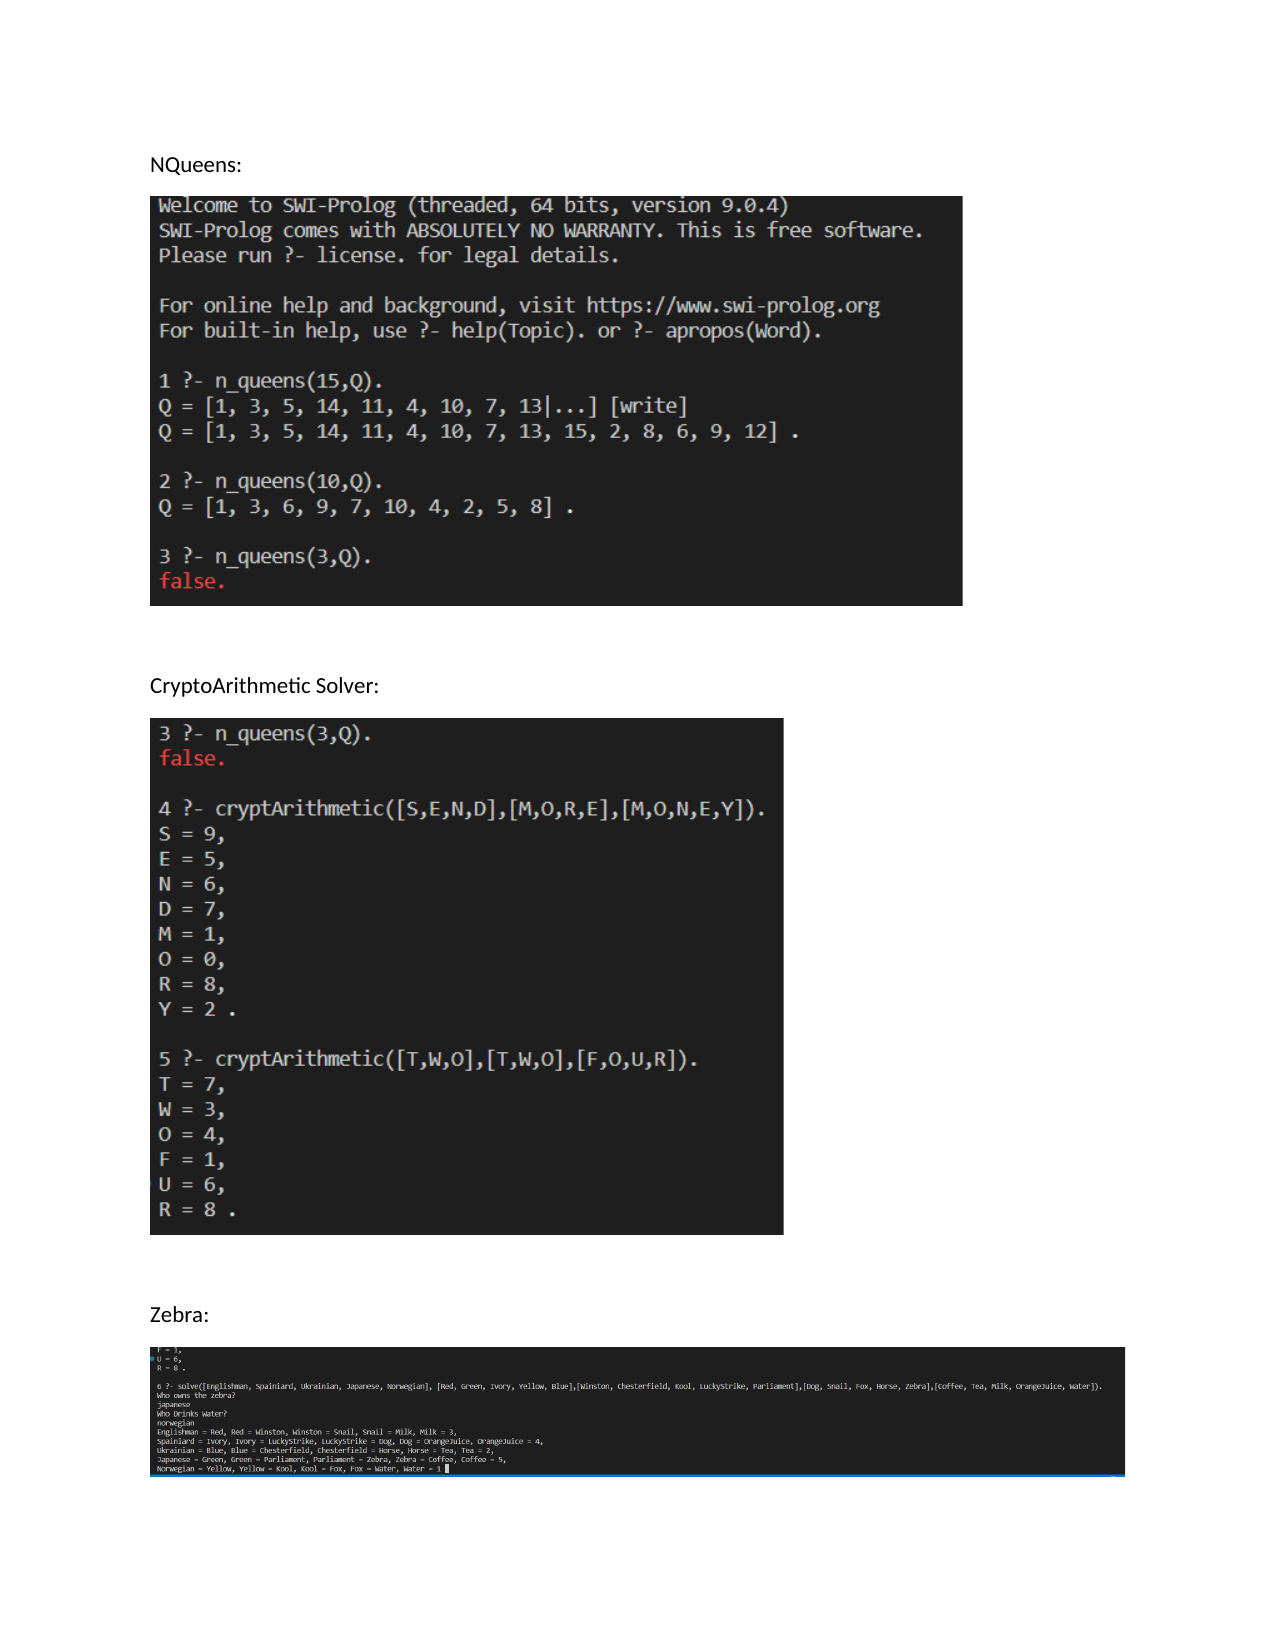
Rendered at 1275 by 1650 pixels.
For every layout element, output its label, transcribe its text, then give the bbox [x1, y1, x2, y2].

picture [150, 196, 963, 606]
text CryptoArithmetic Solver: [150, 671, 1125, 699]
picture [150, 718, 784, 1235]
text NQueens: [150, 150, 1125, 178]
text Zebra: [150, 1300, 1125, 1328]
picture [150, 1347, 1125, 1477]
